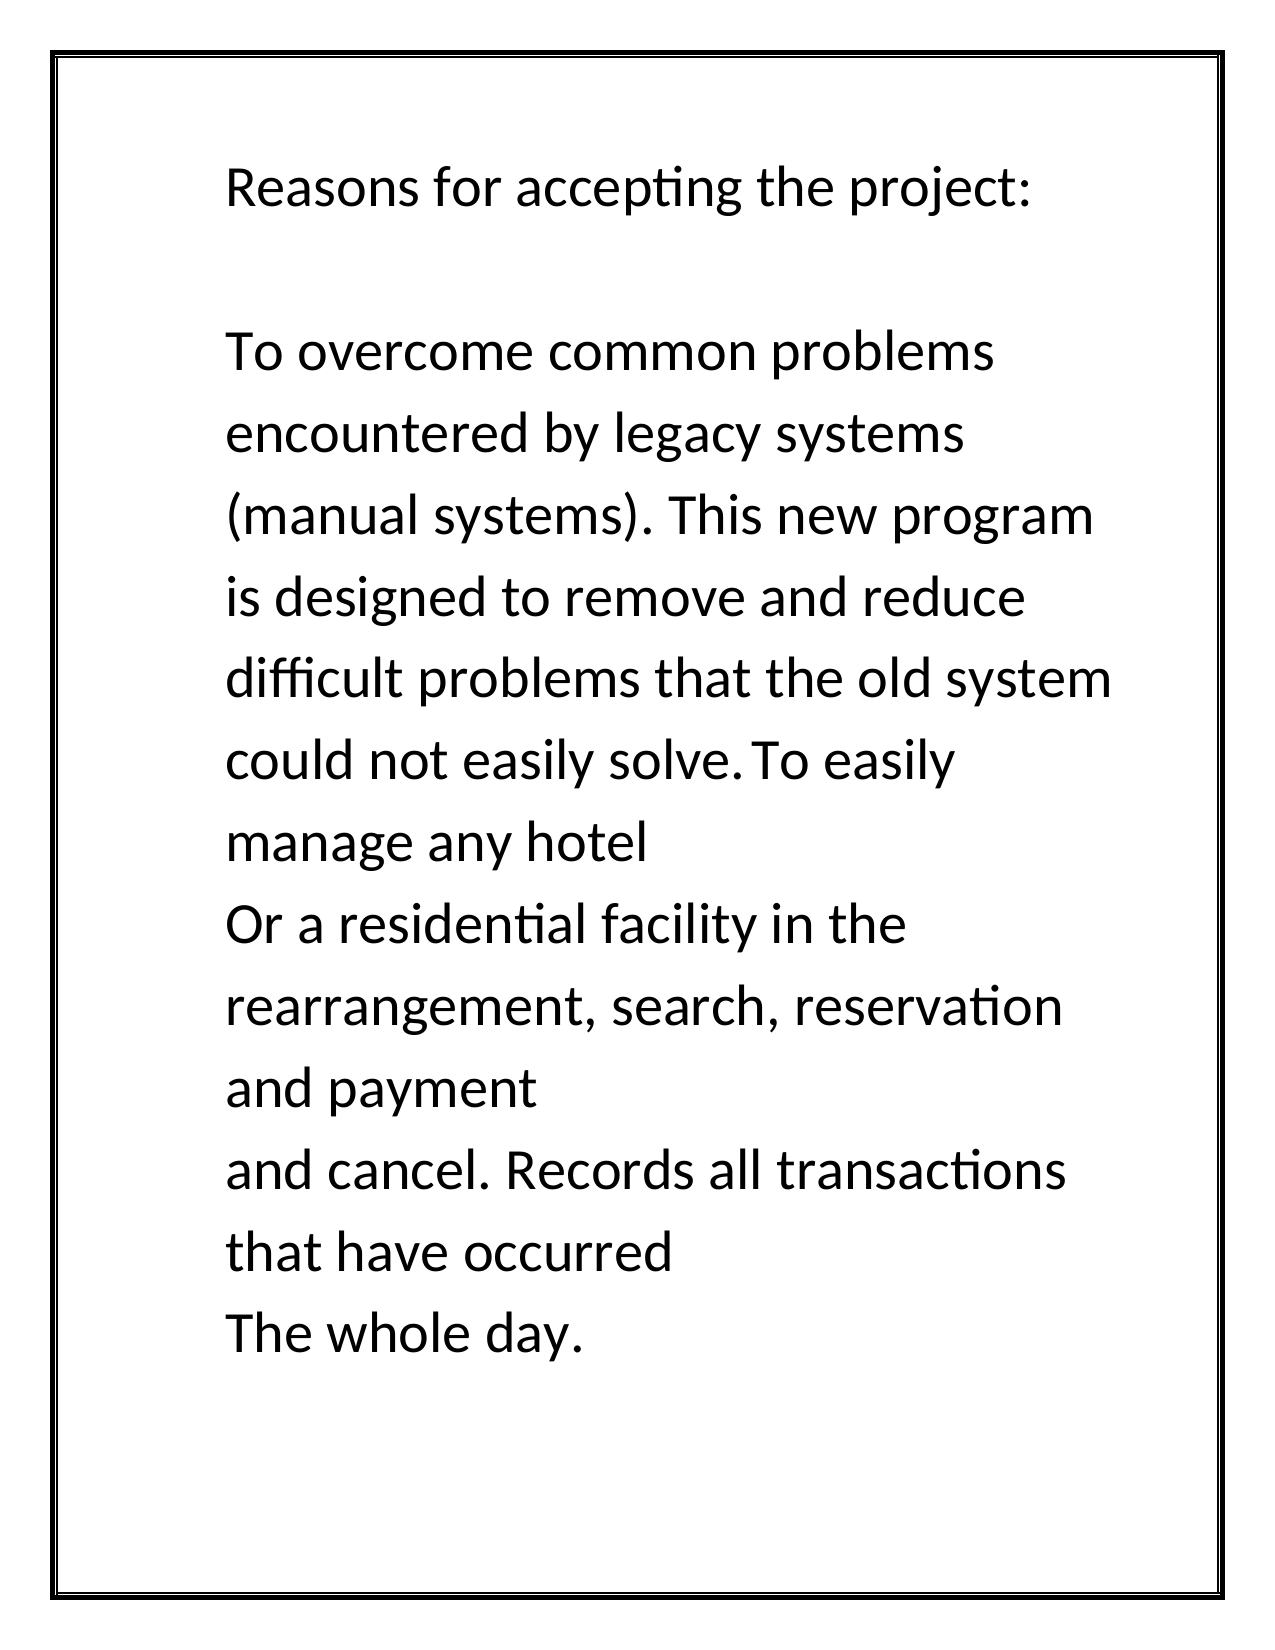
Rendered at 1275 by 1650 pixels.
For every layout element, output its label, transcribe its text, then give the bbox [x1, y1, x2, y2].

list Reasons for accepting the project: [225, 150, 1125, 221]
list Or a residential facility in the rearrangement, search, reservation and payment [225, 887, 1125, 1122]
list and cancel. Records all transactions that have occurred [225, 1132, 1125, 1286]
list To overcome common problems encountered by legacy systems (manual systems). This new program is designed to remove and reduce difficult problems that the old system could not easily solve. To easily manage any hotel [225, 314, 1125, 876]
list The whole day. [225, 1296, 1125, 1367]
